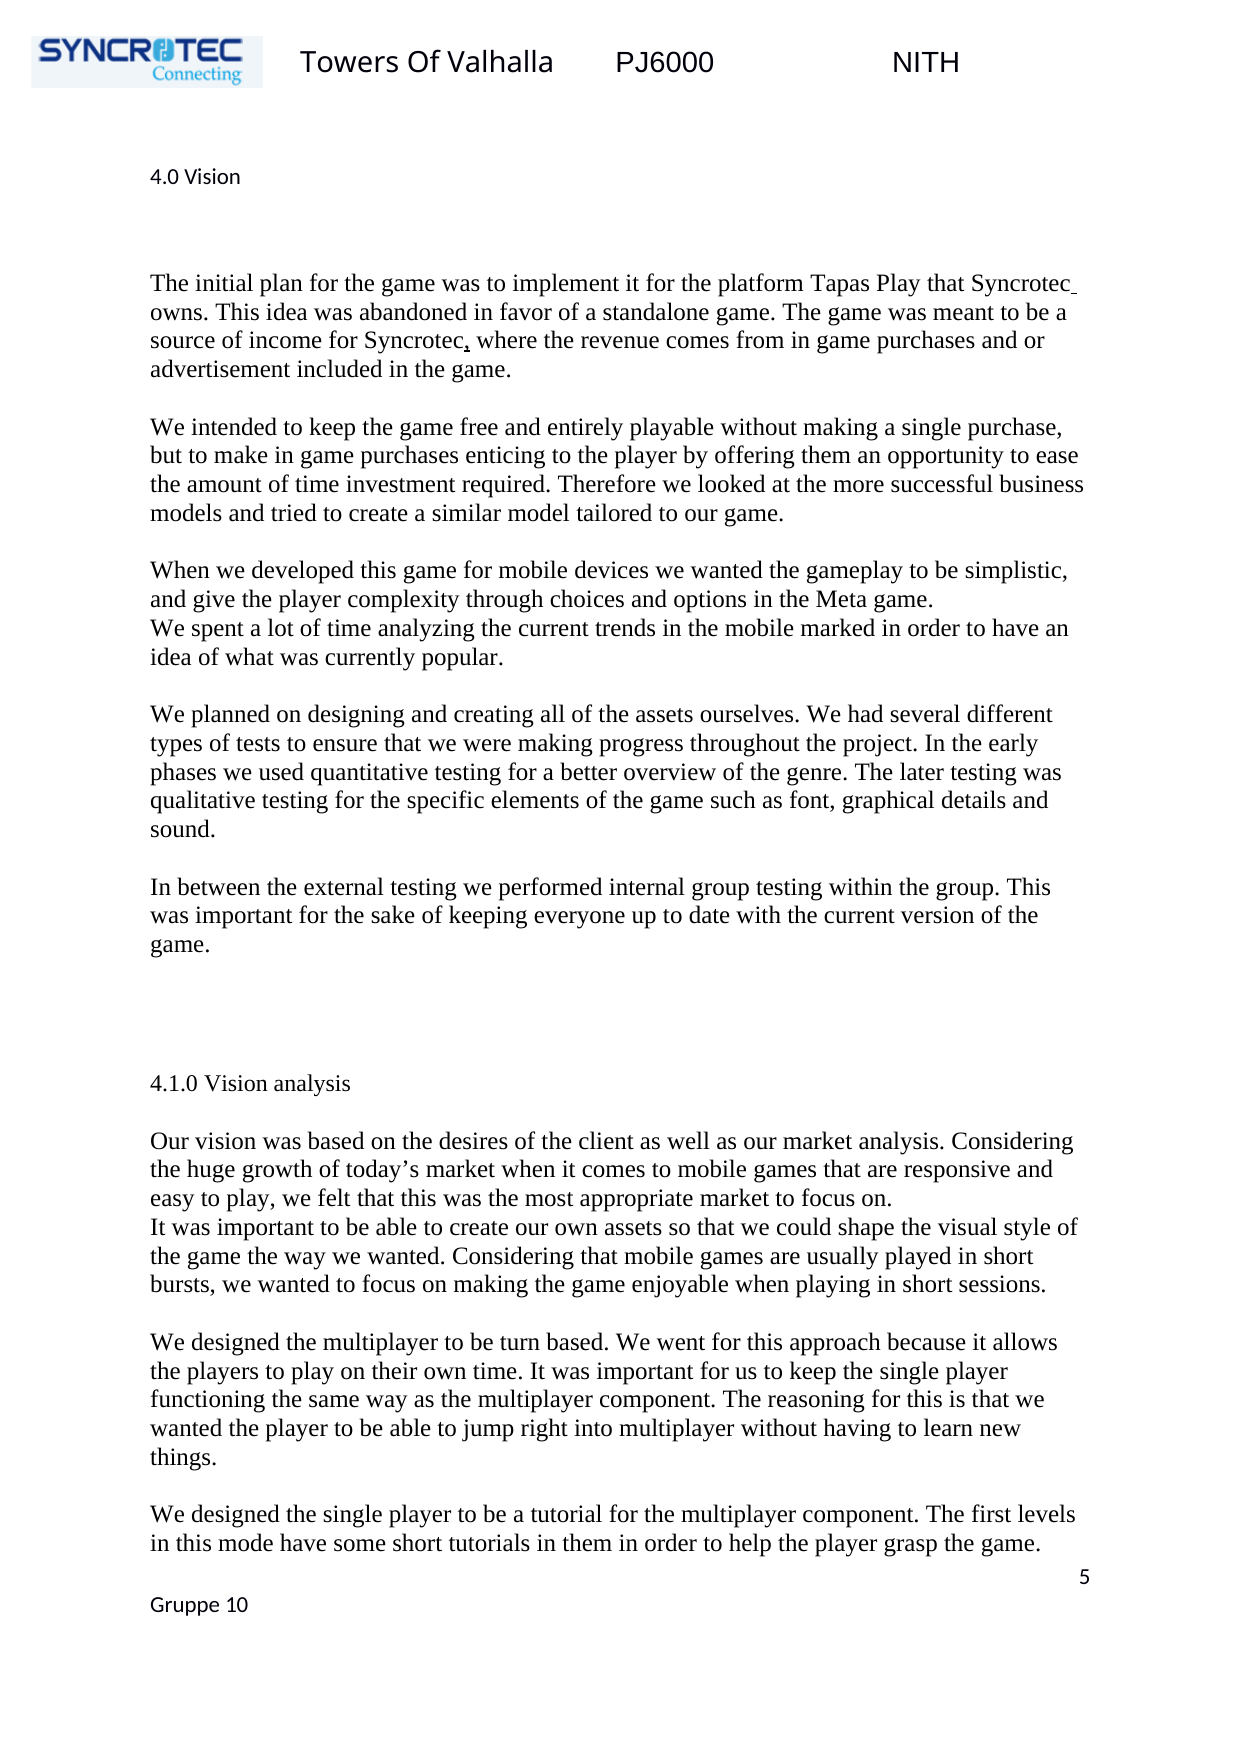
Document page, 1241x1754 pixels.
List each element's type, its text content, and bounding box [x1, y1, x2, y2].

text We intended to keep the game free and entirely playable without making a single purchase, but to make in game purchases enticing to the player by offering them an opportunity to ease the amount of time investment required. Therefore we looked at the more successful business models and tried to create a similar model tailored to our game. [150, 412, 1090, 527]
text 4.1.0 Vision analysis [150, 1069, 1090, 1097]
text We planned on designing and creating all of the assets ourselves. We had several different types of tests to ensure that we were making progress throughout the project. In the early phases we used quantitative testing for a better overview of the genre. The later testing was qualitative testing for the specific elements of the game such as font, graphical details and sound. [150, 699, 1090, 843]
text Our vision was based on the desires of the client as well as our market analysis. Considering the huge growth of today’s market when it comes to mobile games that are responsive and easy to play, we felt that this was the most appropriate market to focus on. [150, 1126, 1090, 1212]
text We designed the multiplayer to be turn based. We went for this approach because it allows the players to play on their own time. It was important for us to keep the single player functioning the same way as the multiplayer component. The reasoning for this is that we wanted the player to be able to jump right into multiplayer without having to learn new things. [150, 1327, 1090, 1471]
text When we developed this game for mobile devices we wanted the gameplay to be simplistic, and give the player complexity through choices and options in the Meta game. [150, 555, 1090, 613]
picture [31, 36, 263, 88]
text In between the external testing we performed internal group testing within the group. This was important for the sake of keeping everyone up to date with the current version of the game. [150, 872, 1090, 958]
text The initial plan for the game was to implement it for the platform Tapas Play that Syncrotec owns. This idea was abandoned in favor of a standalone game. The game was meant to be a source of income for Syncrotec, where the revenue comes from in game purchases and or advertisement included in the game. [150, 268, 1090, 383]
text We spent a lot of time analyzing the current trends in the mobile marked in order to have an idea of what was currently popular. [150, 613, 1090, 670]
text We designed the single player to be a tutorial for the multiplayer component. The first levels in this mode have some short tutorials in them in order to help the player grasp the game. [150, 1499, 1090, 1557]
subtitle 4.0 Vision [150, 162, 1090, 190]
text It was important to be able to create our own assets so that we could shape the visual style of the game the way we wanted. Considering that mobile games are usually played in short bursts, we wanted to focus on making the game enjoyable when playing in short sessions. [150, 1212, 1090, 1298]
